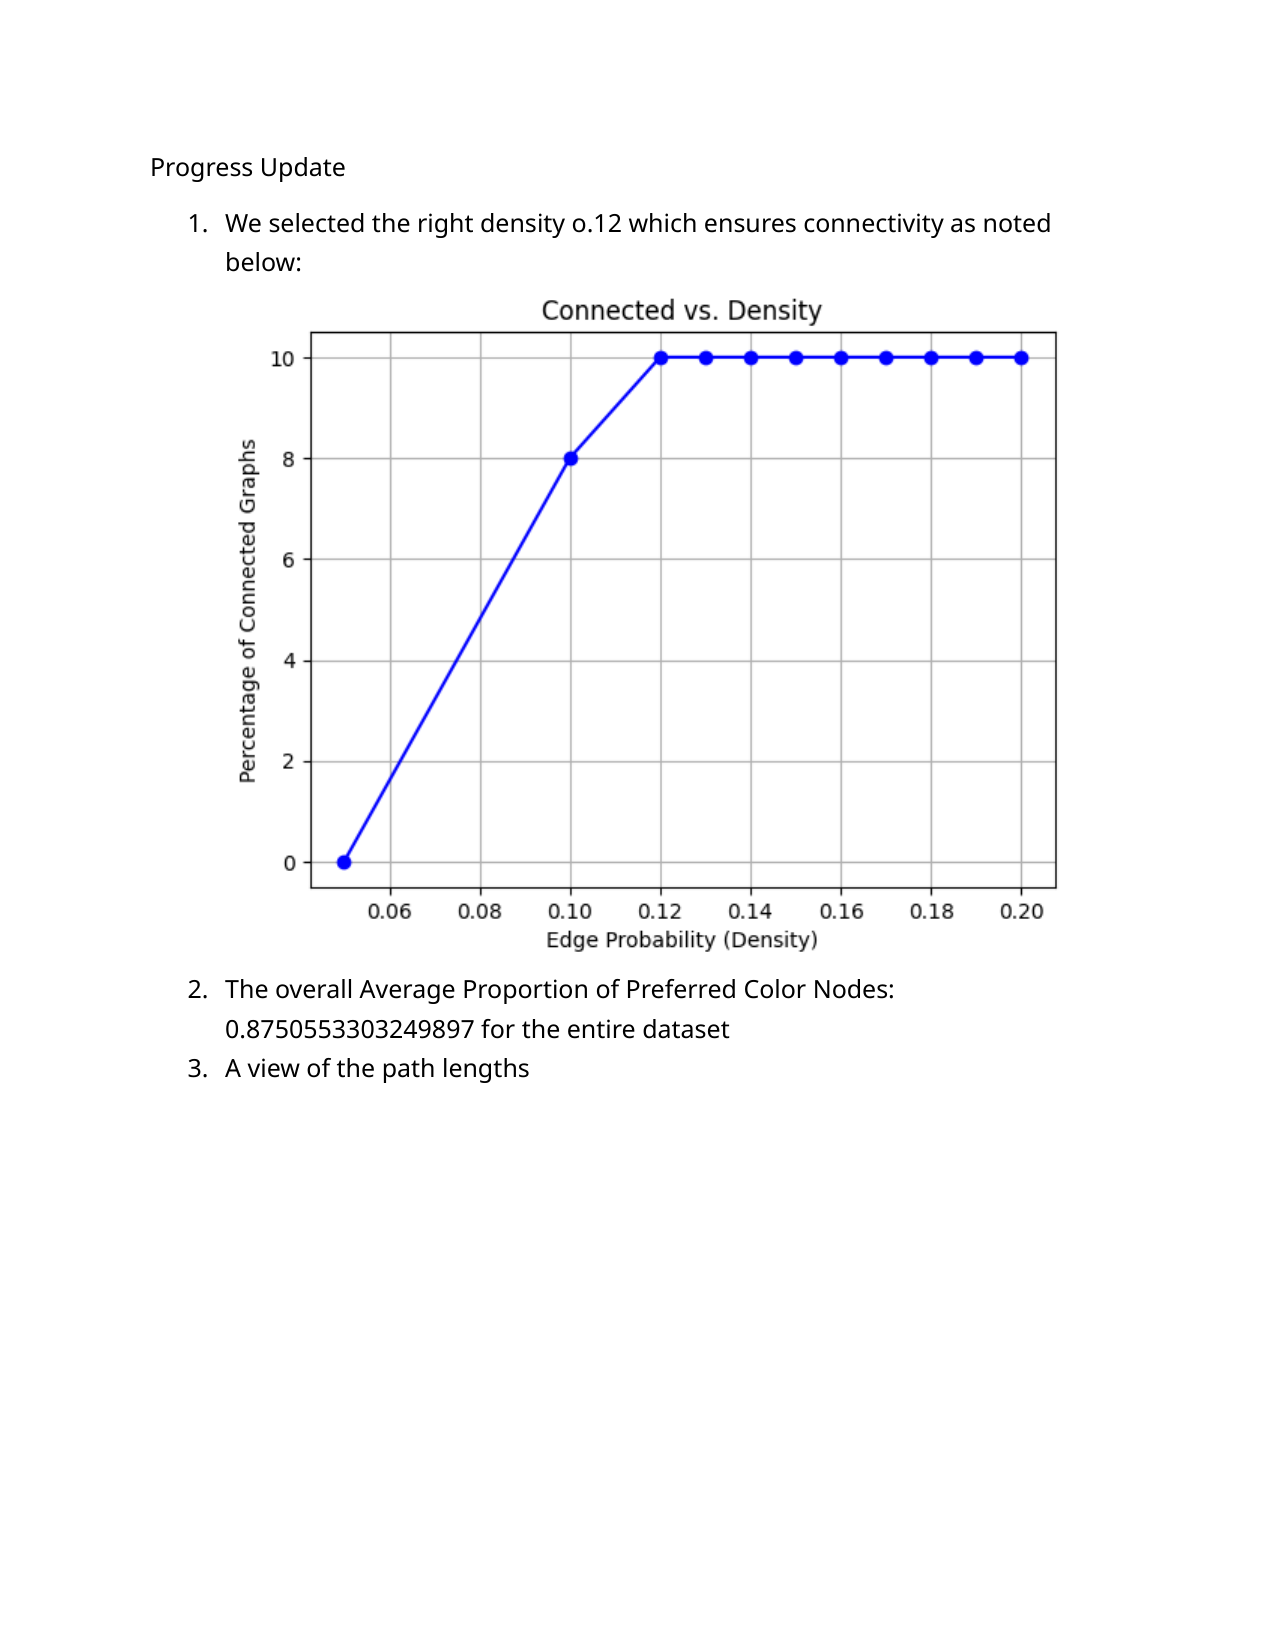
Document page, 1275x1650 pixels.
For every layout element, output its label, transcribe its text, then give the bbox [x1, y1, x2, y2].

text Progress Update [150, 150, 1125, 184]
picture [225, 284, 1069, 967]
list We selected the right density o.12 which ensures connectivity as noted below: [187, 206, 1125, 279]
list The overall Average Proportion of Preferred Color Nodes: 0.8750553303249897 for the entire dataset [187, 972, 1125, 1045]
list A view of the path lengths [187, 1050, 1125, 1084]
